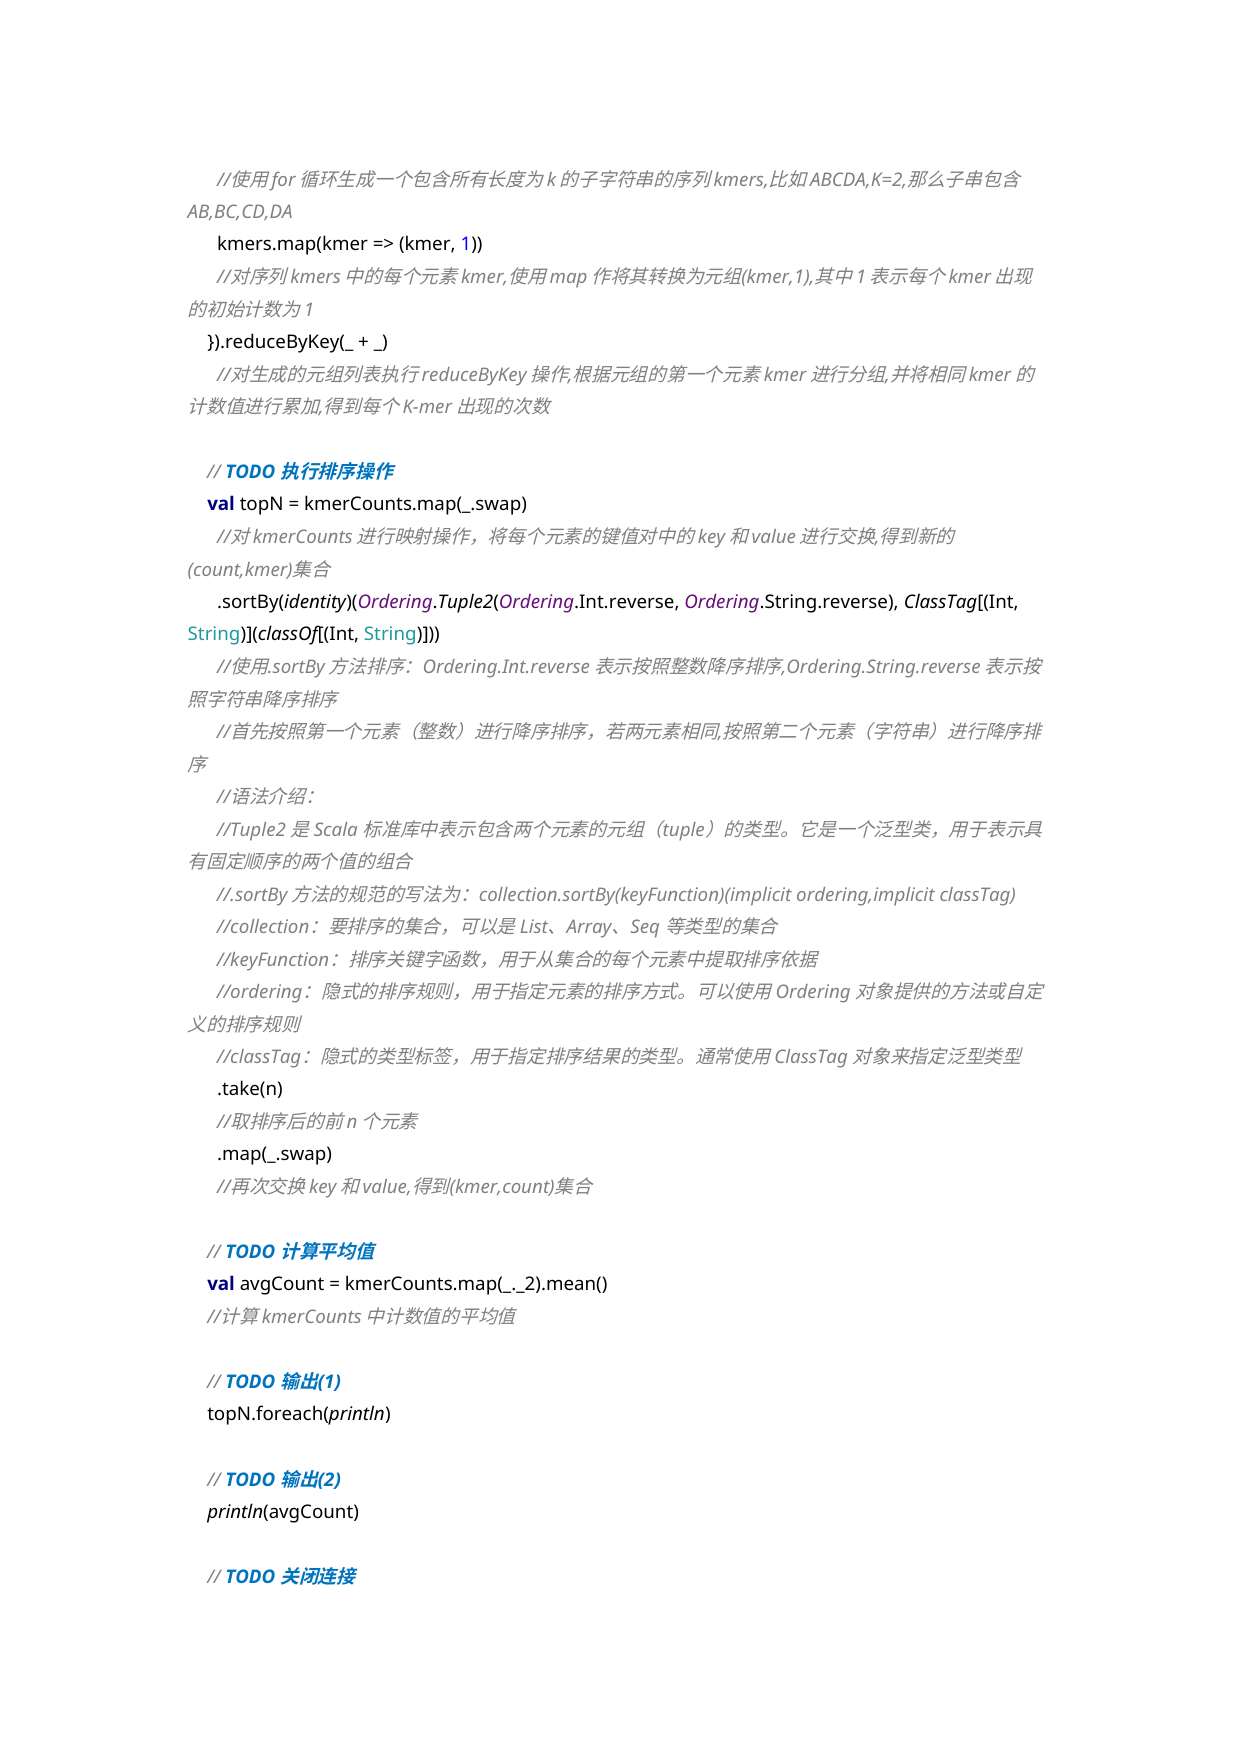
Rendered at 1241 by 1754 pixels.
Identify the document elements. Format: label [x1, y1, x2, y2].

text [187, 162, 1053, 1592]
